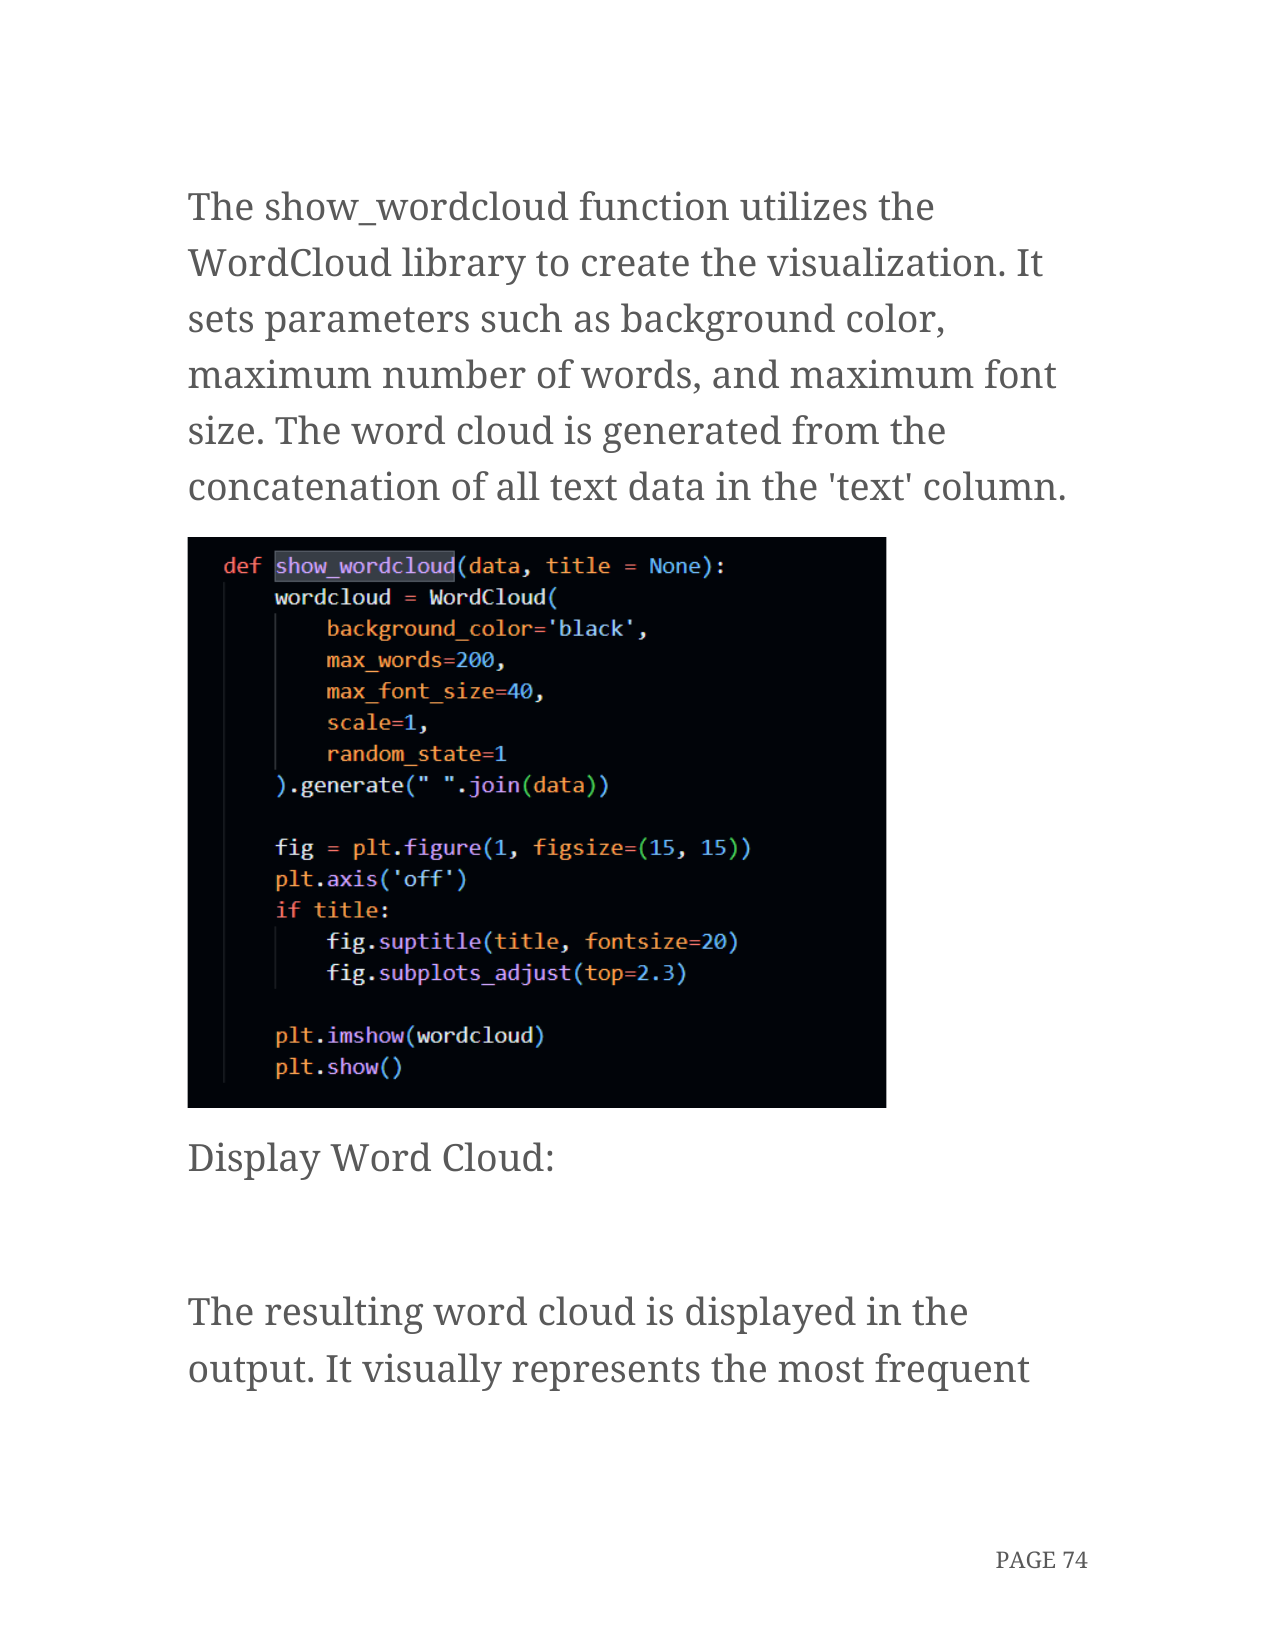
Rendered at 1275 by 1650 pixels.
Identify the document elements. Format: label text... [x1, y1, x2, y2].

text Display Word Cloud: [187, 1132, 1087, 1183]
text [187, 1286, 1087, 1393]
text The show_wordcloud function utilizes the WordCloud library to create the visualization. It sets parameters such as background color, maximum number of words, and maximum font size. The word cloud is generated from the concatenation of all text data in the 'text' column. [187, 180, 1087, 512]
picture [187, 537, 887, 1108]
